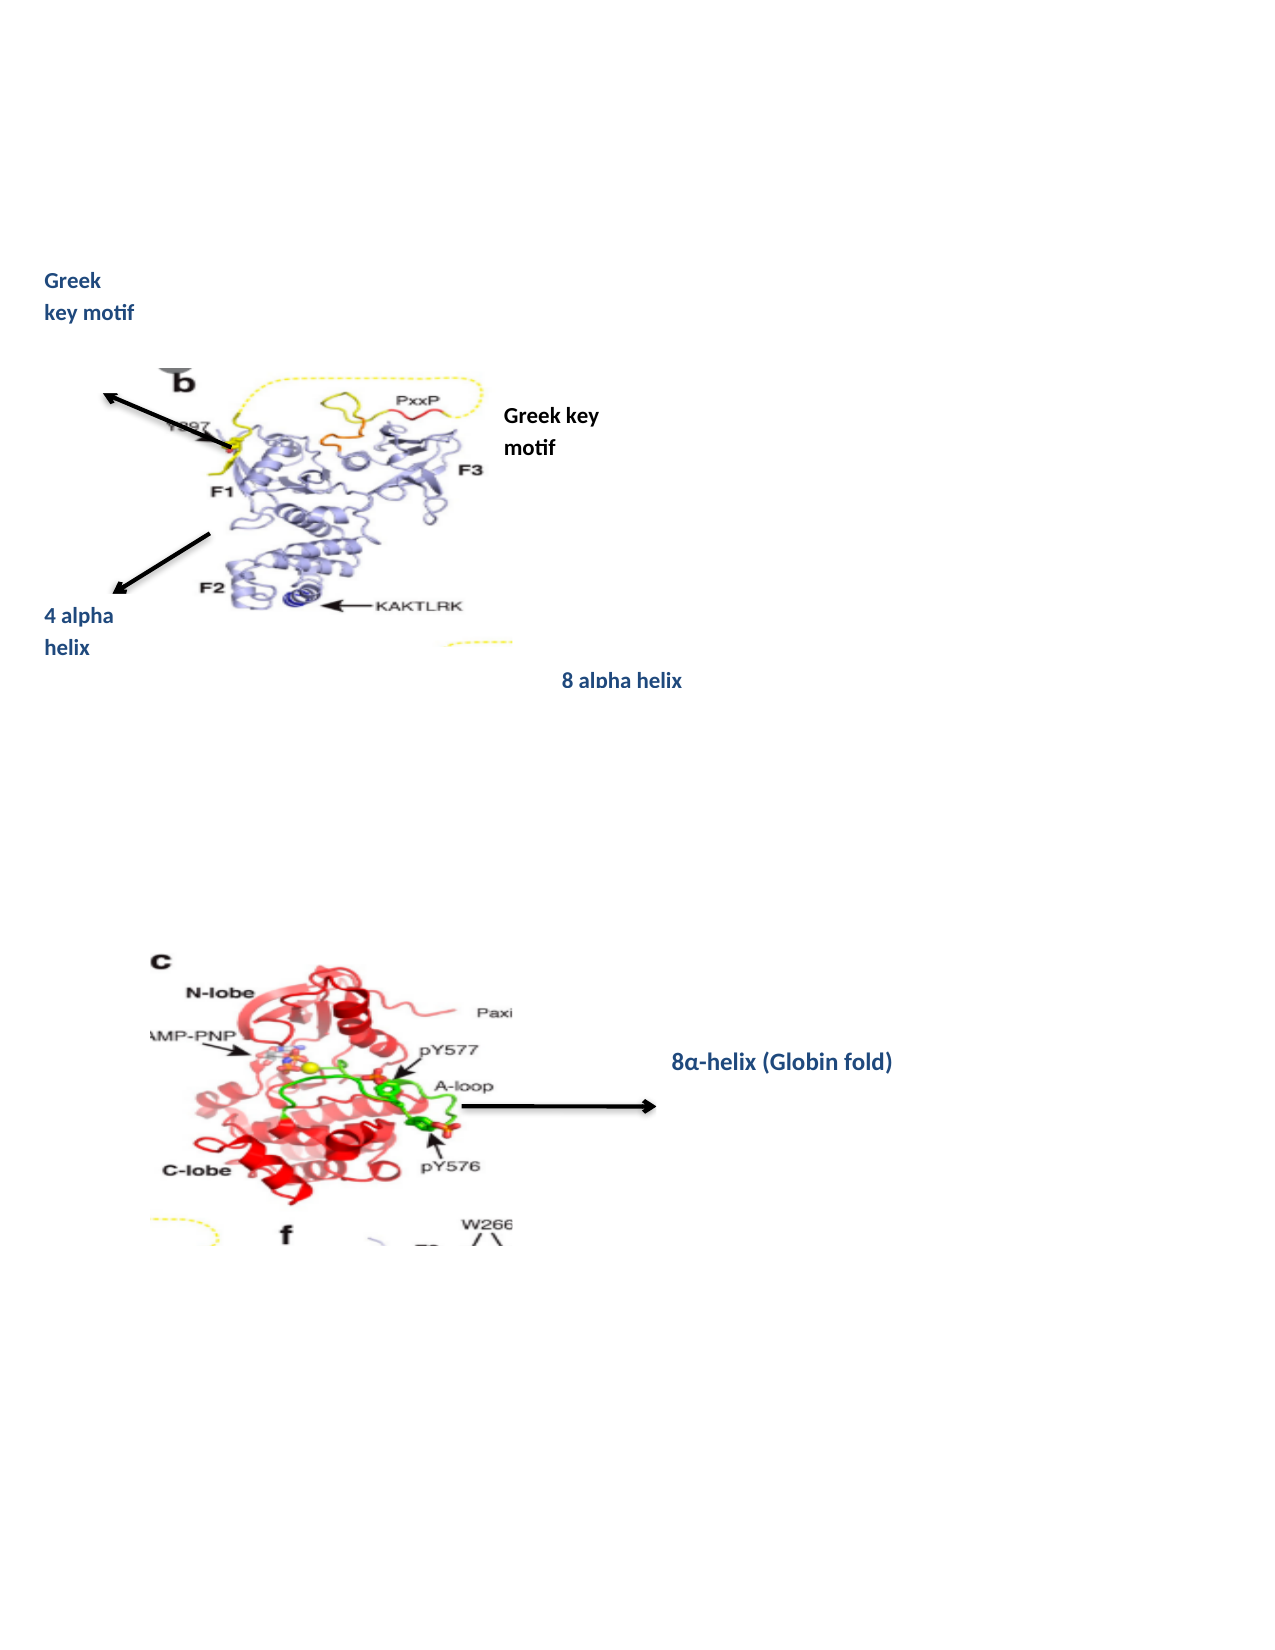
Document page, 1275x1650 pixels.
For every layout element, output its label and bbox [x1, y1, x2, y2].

picture [150, 945, 513, 1246]
picture [150, 368, 513, 647]
